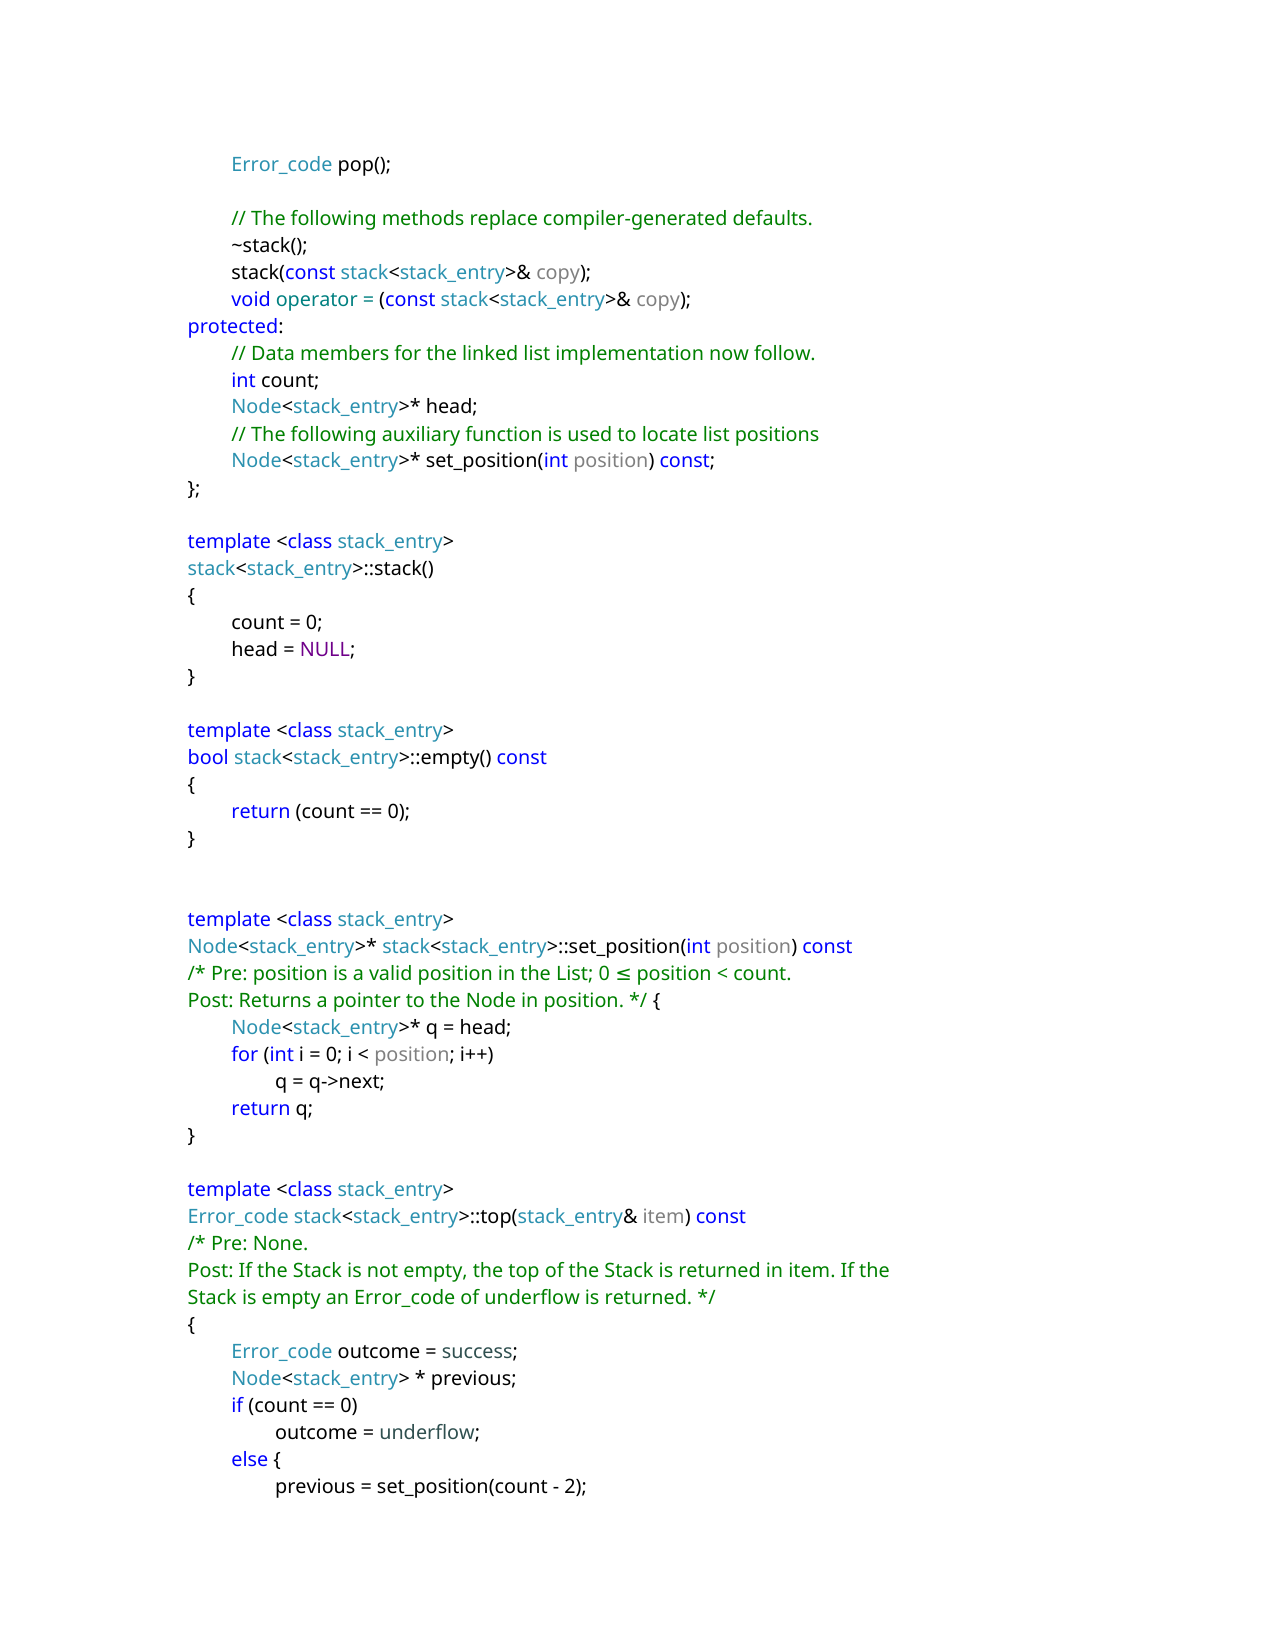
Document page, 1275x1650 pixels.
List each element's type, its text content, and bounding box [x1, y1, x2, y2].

text return q; [187, 1094, 1087, 1121]
text bool stack<stack_entry>::empty() const [187, 743, 1087, 771]
text Post: Returns a pointer to the Node in position. */ { [187, 986, 1087, 1013]
text previous = set_position(count - 2); [187, 1472, 1087, 1499]
text protected: [187, 312, 1087, 339]
text head = NULL; [187, 636, 1087, 663]
text Node<stack_entry>* head; [187, 393, 1087, 420]
text Error_code pop(); [187, 150, 1087, 177]
text Node<stack_entry>* q = head; [187, 1013, 1087, 1040]
text Node<stack_entry> * previous; [187, 1364, 1087, 1391]
text Node<stack_entry>* stack<stack_entry>::set_position(int position) const [187, 932, 1087, 959]
text template <class stack_entry> [187, 717, 1087, 743]
text /* Pre: position is a valid position in the List; 0 ≤ position < count. [187, 959, 1087, 986]
text { [187, 1310, 1087, 1337]
text /* Pre: None. [187, 1229, 1087, 1256]
text template <class stack_entry> [187, 528, 1087, 555]
text else { [187, 1445, 1087, 1472]
text } [187, 1121, 1087, 1148]
text Stack is empty an Error_code of underflow is returned. */ [187, 1283, 1087, 1310]
text stack(const stack<stack_entry>& copy); [187, 258, 1087, 285]
text template <class stack_entry> [187, 905, 1087, 932]
text // Data members for the linked list implementation now follow. [187, 339, 1087, 366]
text return (count == 0); [187, 797, 1087, 824]
text outcome = underflow; [187, 1418, 1087, 1445]
text }; [187, 474, 1087, 501]
text Node<stack_entry>* set_position(int position) const; [187, 447, 1087, 474]
text { [187, 771, 1087, 797]
text if (count == 0) [187, 1391, 1087, 1418]
text // The following auxiliary function is used to locate list positions [187, 420, 1087, 447]
text } [187, 824, 1087, 851]
text void operator = (const stack<stack_entry>& copy); [187, 285, 1087, 312]
text int count; [187, 366, 1087, 393]
text template <class stack_entry> [187, 1175, 1087, 1202]
text Post: If the Stack is not empty, the top of the Stack is returned in item. If the [187, 1256, 1087, 1283]
text { [187, 582, 1087, 609]
text Error_code outcome = success; [187, 1337, 1087, 1364]
text count = 0; [187, 609, 1087, 636]
text stack<stack_entry>::stack() [187, 555, 1087, 582]
text q = q->next; [187, 1067, 1087, 1094]
text for (int i = 0; i < position; i++) [187, 1040, 1087, 1067]
text Error_code stack<stack_entry>::top(stack_entry& item) const [187, 1202, 1087, 1229]
text ~stack(); [187, 231, 1087, 258]
text // The following methods replace compiler-generated defaults. [187, 204, 1087, 231]
text } [187, 663, 1087, 689]
